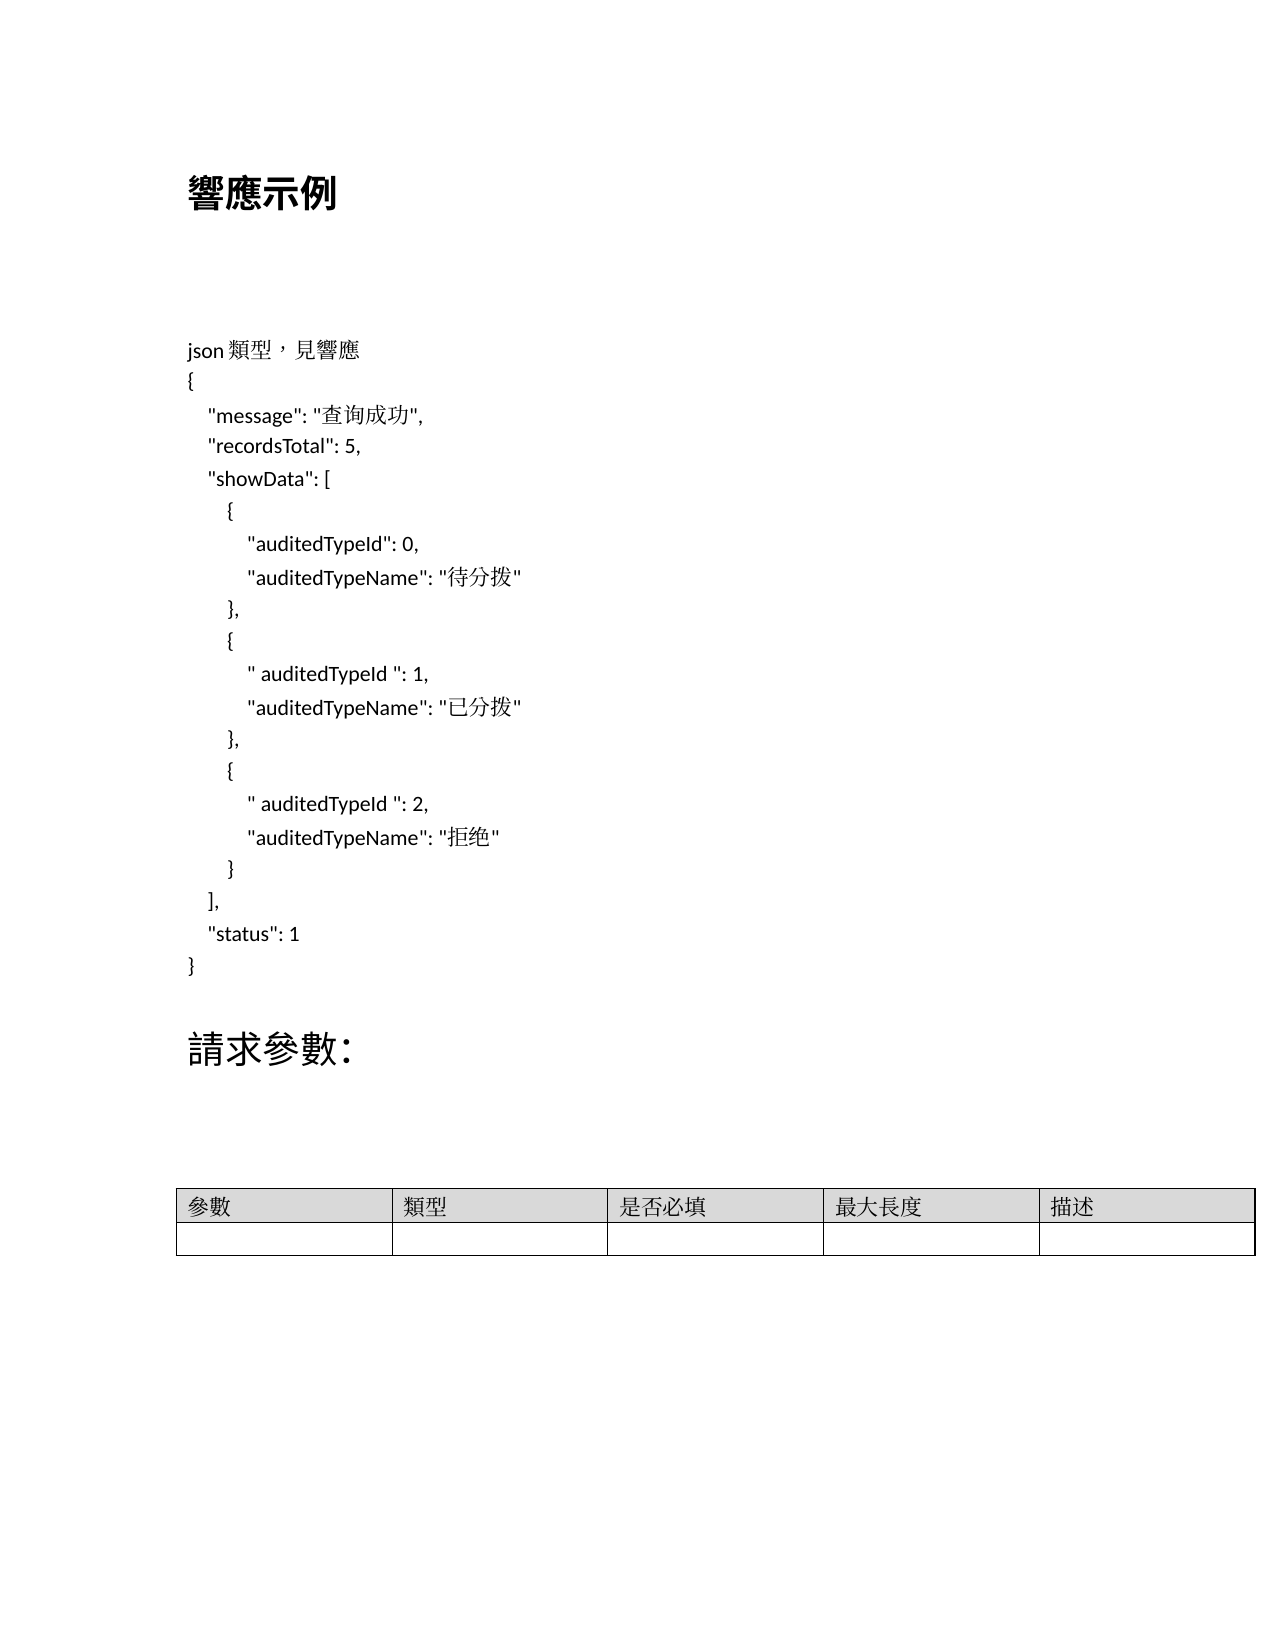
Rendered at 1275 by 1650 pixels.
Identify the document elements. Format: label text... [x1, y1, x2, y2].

text } [187, 852, 1260, 885]
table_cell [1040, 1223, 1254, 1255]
text }, [187, 722, 1260, 755]
text " auditedTypeId ": 1, [187, 657, 1260, 690]
text { [187, 495, 1260, 527]
text "auditedTypeName": "已分拨" [187, 690, 1260, 722]
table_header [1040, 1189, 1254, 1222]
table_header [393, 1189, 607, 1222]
text ], [187, 885, 1260, 917]
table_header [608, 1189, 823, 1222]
text "auditedTypeName": "待分拨" [187, 560, 1260, 592]
text "status": 1 [187, 917, 1260, 950]
text "showData": [ [187, 462, 1260, 495]
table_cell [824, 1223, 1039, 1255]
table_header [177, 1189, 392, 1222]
text " auditedTypeId ": 2, [187, 787, 1260, 820]
text "message": "查询成功", [187, 397, 1260, 430]
text "auditedTypeName": "拒绝" [187, 820, 1260, 852]
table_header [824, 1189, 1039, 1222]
text }, [187, 592, 1260, 625]
text } [187, 950, 1260, 982]
text { [187, 755, 1260, 787]
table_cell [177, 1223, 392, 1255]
text { [187, 625, 1260, 657]
subtitle 響應示例 [187, 159, 1260, 224]
subtitle 請求參數： [187, 1015, 1260, 1080]
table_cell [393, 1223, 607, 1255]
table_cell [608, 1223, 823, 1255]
text "recordsTotal": 5, [187, 430, 1260, 462]
text json類型，見響應 [187, 332, 1260, 365]
text { [187, 365, 1260, 397]
text "auditedTypeId": 0, [187, 527, 1260, 560]
